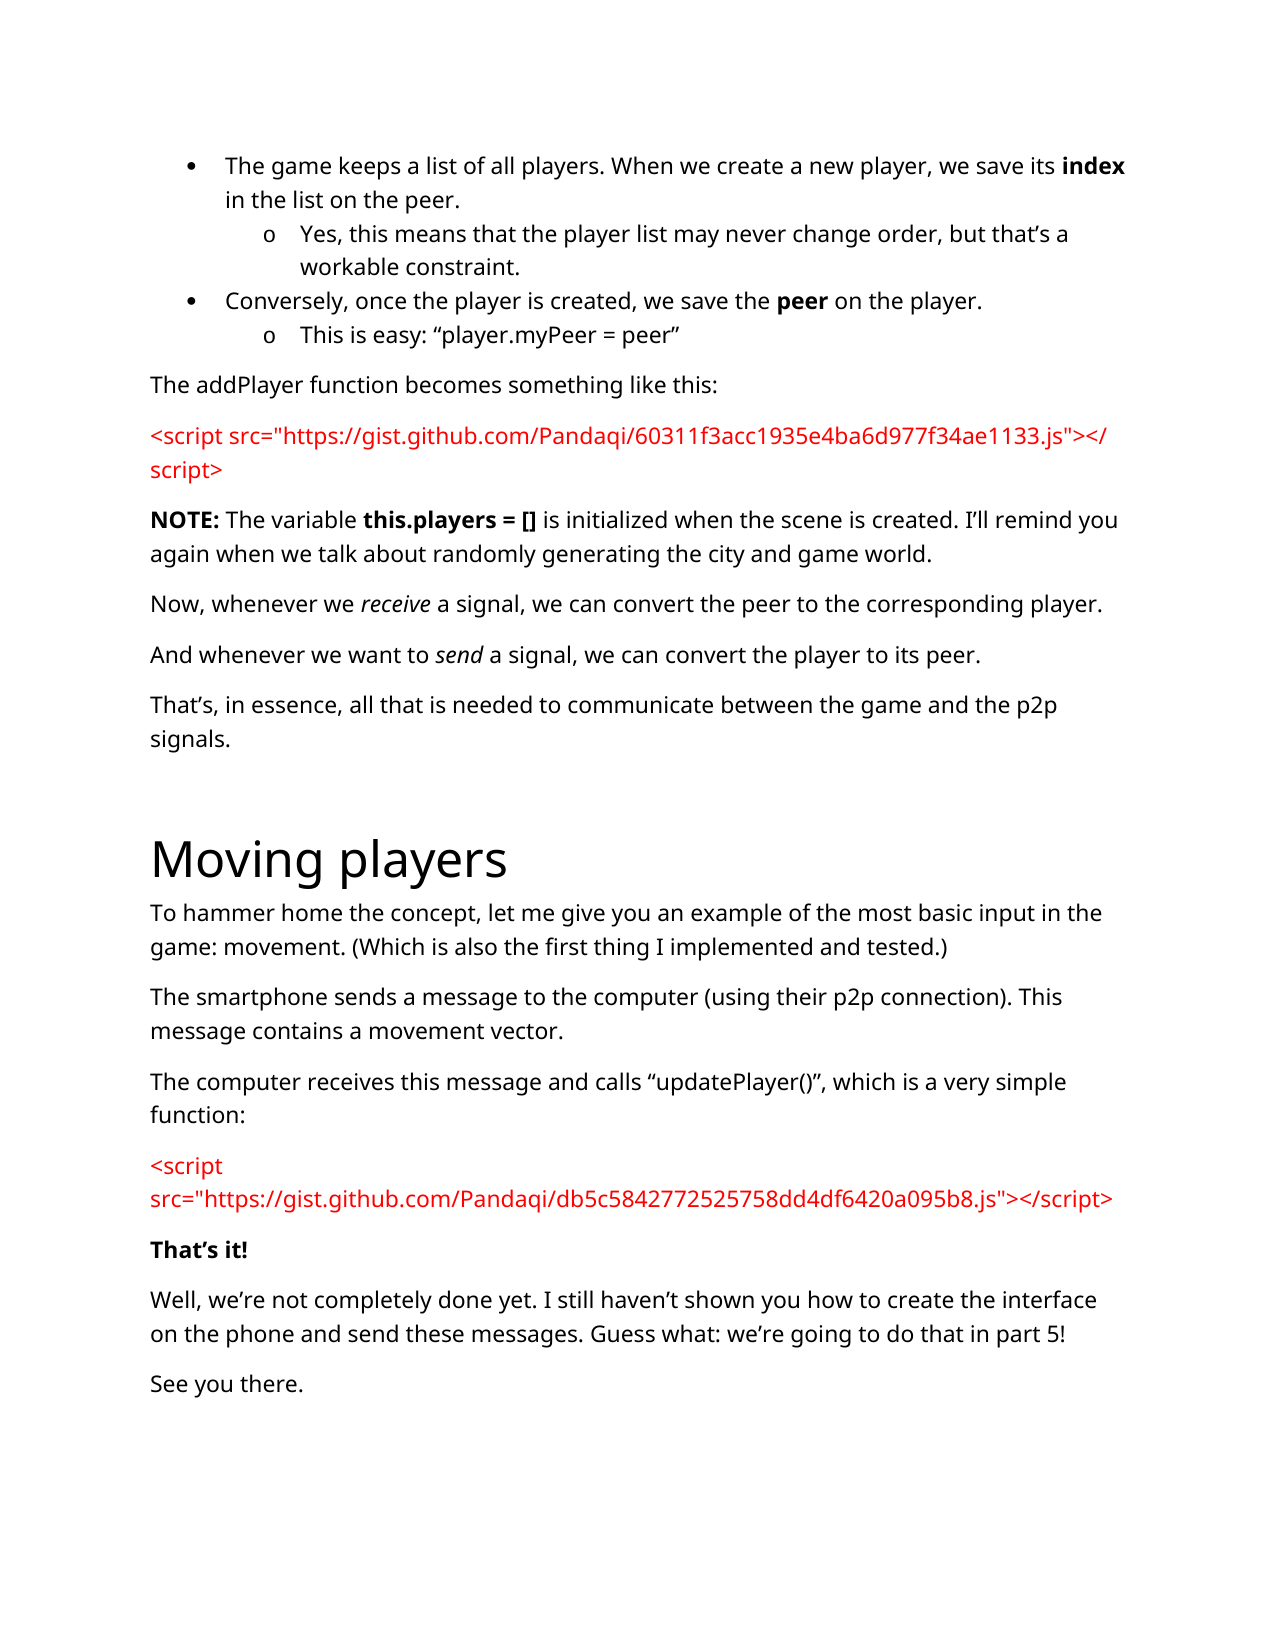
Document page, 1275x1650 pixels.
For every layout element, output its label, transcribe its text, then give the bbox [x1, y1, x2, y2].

text And whenever we want to send a signal, we can convert the player to its peer. [150, 638, 1125, 670]
text The addPlayer function becomes something like this: [150, 369, 1125, 401]
list Yes, this means that the player list may never change order, but that’s a workable constraint. [262, 217, 1125, 283]
subtitle Moving players [150, 823, 1125, 892]
text To hammer home the concept, let me give you an example of the most basic input in the game: movement. (Which is also the first thing I implemented and tested.) [150, 897, 1125, 962]
text See you there. [150, 1368, 1125, 1399]
list Conversely, once the player is created, we save the peer on the player. [187, 285, 1125, 316]
text Well, we’re not completely done yet. I still haven’t shown you how to create the interface on the phone and send these messages. Guess what: we’re going to do that in part 5! [150, 1284, 1125, 1349]
text That’s it! [150, 1234, 1125, 1265]
text NOTE: The variable this.players = [] is initialized when the scene is created. I’ll remind you again when we talk about randomly generating the city and game world. [150, 504, 1125, 569]
text That’s, in essence, all that is needed to communicate between the game and the p2p signals. [150, 689, 1125, 754]
text The smartphone sends a message to the computer (using their p2p connection). This message contains a movement vector. [150, 981, 1125, 1046]
text The computer receives this message and calls “updatePlayer()”, which is a very simple function: [150, 1065, 1125, 1130]
text Now, whenever we receive a signal, we can convert the peer to the corresponding player. [150, 588, 1125, 619]
list This is easy: “player.myPeer = peer” [262, 319, 1125, 350]
text <script src="https://gist.github.com/Pandaqi/db5c5842772525758dd4df6420a095b8.js"></script> [150, 1149, 1125, 1214]
text <script src="https://gist.github.com/Pandaqi/60311f3acc1935e4ba6d977f34ae1133.js"></script> [150, 420, 1125, 485]
list The game keeps a list of all players. When we create a new player, we save its index in the list on the peer. [187, 150, 1125, 215]
